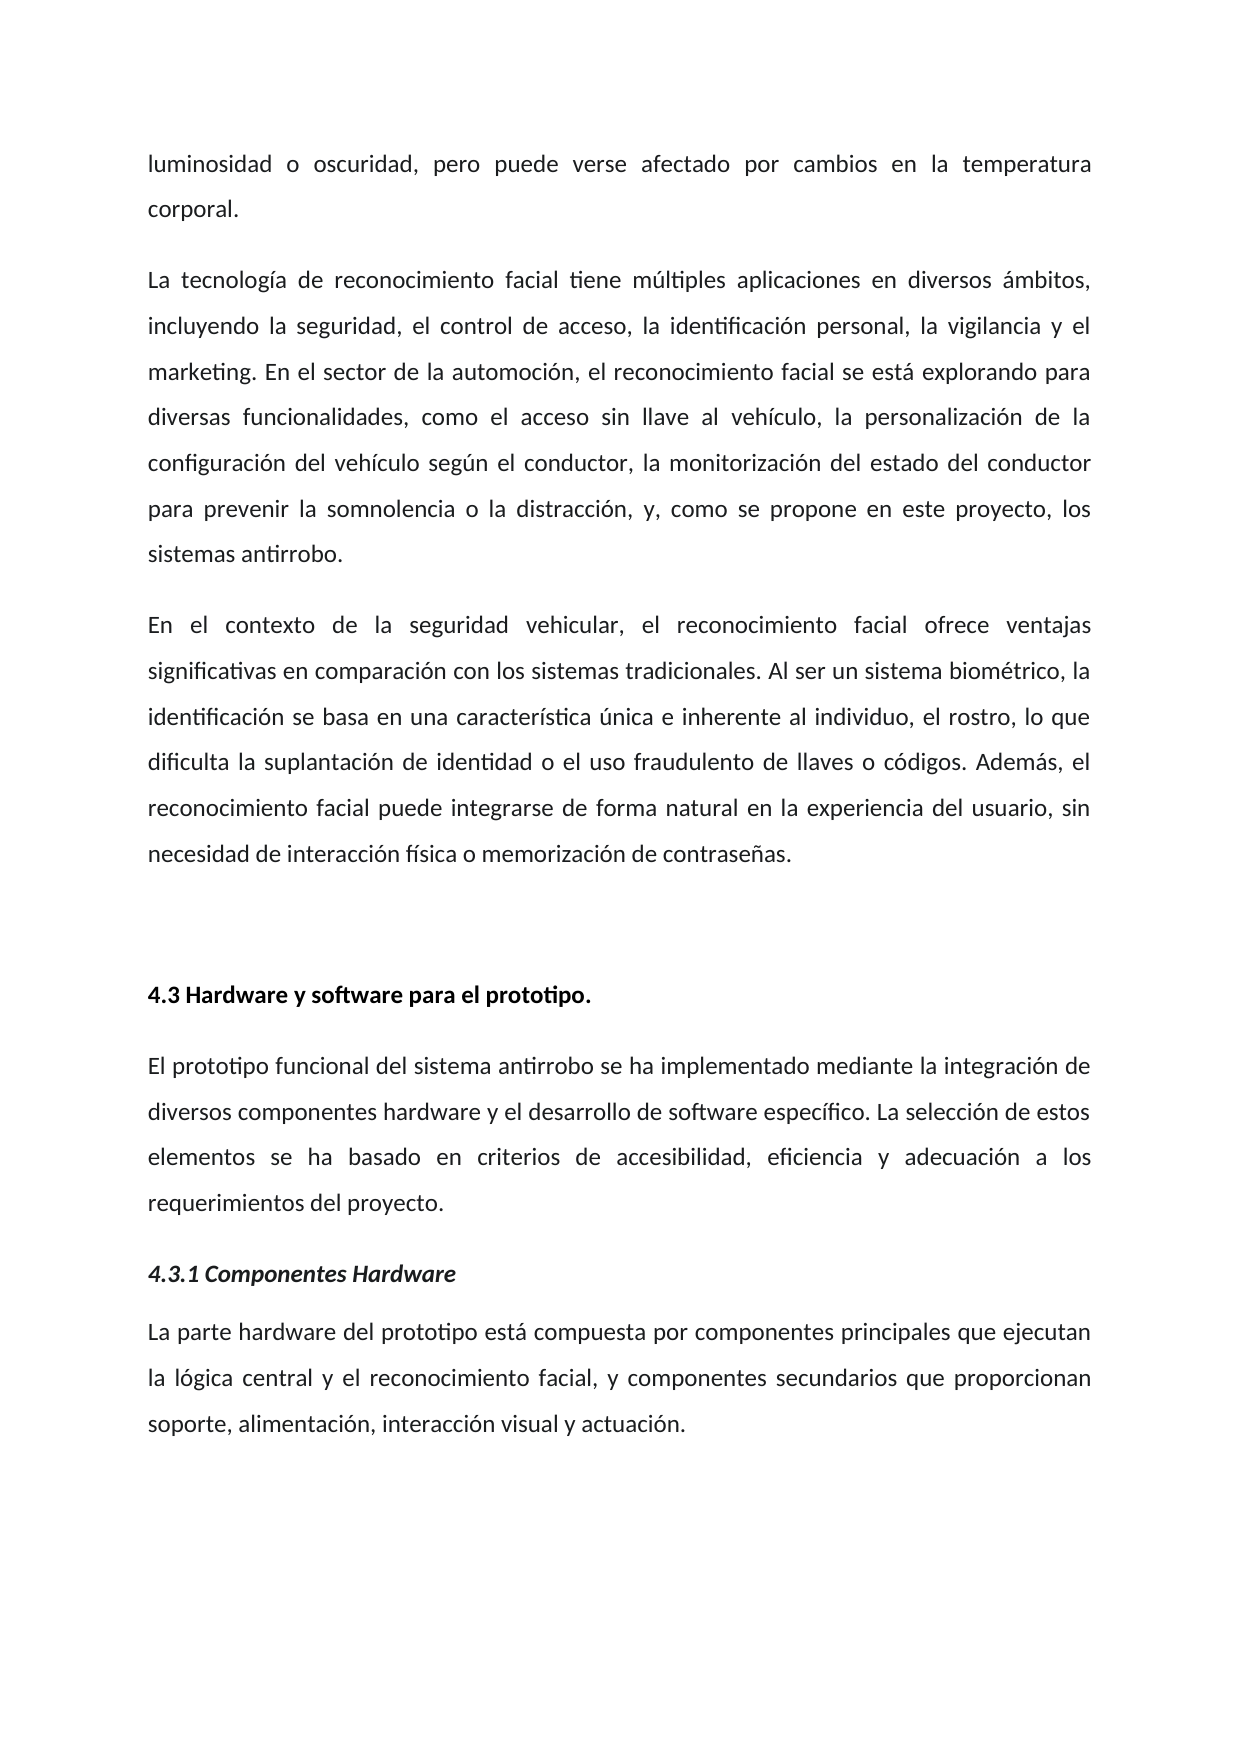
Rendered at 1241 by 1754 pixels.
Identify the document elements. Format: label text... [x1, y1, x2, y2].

text La tecnología de reconocimiento facial tiene múltiples aplicaciones en diversos ámbitos, incluyendo la seguridad, el control de acceso, la identificación personal, la vigilancia y el marketing. En el sector de la automoción, el reconocimiento facial se está explorando para diversas funcionalidades, como el acceso sin llave al vehículo, la personalización de la configuración del vehículo según el conductor, la monitorización del estado del conductor para prevenir la somnolencia o la distracción, y, como se propone en este proyecto, los sistemas antirrobo. [148, 264, 1092, 569]
subtitle 4.3 Hardware y software para el prototipo. [148, 979, 1092, 1010]
text El prototipo funcional del sistema antirrobo se ha implementado mediante la integración de diversos componentes hardware y el desarrollo de software específico. La selección de estos elementos se ha basado en criterios de accesibilidad, eficiencia y adecuación a los requerimientos del proyecto. [148, 1050, 1092, 1218]
text La parte hardware del prototipo está compuesta por componentes principales que ejecutan la lógica central y el reconocimiento facial, y componentes secundarios que proporcionan soporte, alimentación, interacción visual y actuación. [148, 1316, 1092, 1438]
subtitle 4.3.1 Componentes Hardware [148, 1258, 1092, 1288]
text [148, 148, 1092, 224]
text En el contexto de la seguridad vehicular, el reconocimiento facial ofrece ventajas significativas en comparación con los sistemas tradicionales. Al ser un sistema biométrico, la identificación se basa en una característica única e inherente al individuo, el rostro, lo que dificulta la suplantación de identidad o el uso fraudulento de llaves o códigos. Además, el reconocimiento facial puede integrarse de forma natural en la experiencia del usuario, sin necesidad de interacción física o memorización de contraseñas. [148, 609, 1092, 868]
